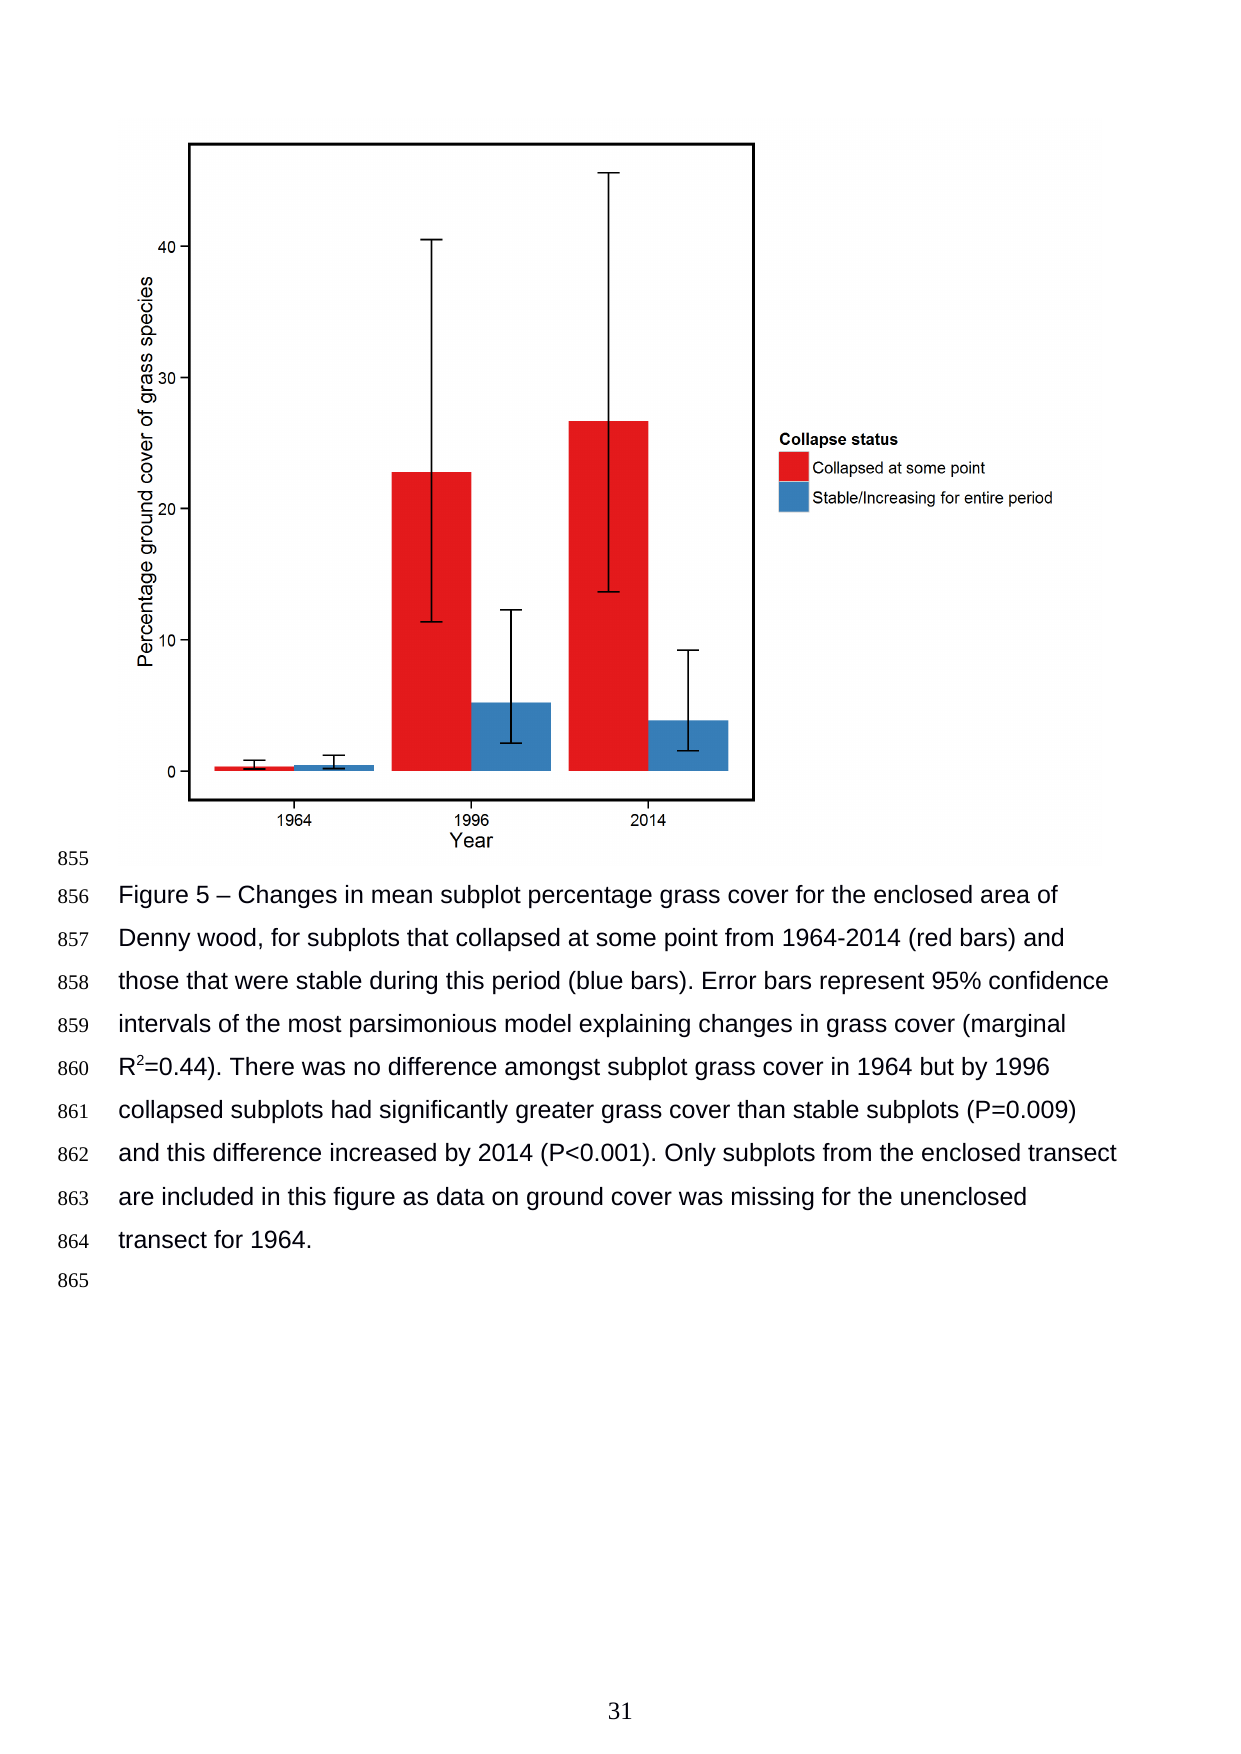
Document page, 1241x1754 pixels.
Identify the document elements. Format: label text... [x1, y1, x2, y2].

text Figure 5 – Changes in mean subplot percentage grass cover for the enclosed area of Denny wood, for subplots that collapsed at some point from 1964-2014 (red bars) and those that were stable during this period (blue bars). Error bars represent 95% confidence intervals of the most parsimonious model explaining changes in grass cover (marginal R2=0.44). There was no difference amongst subplot grass cover in 1964 but by 1996 collapsed subplots had significantly greater grass cover than stable subplots (P=0.009) and this difference increased by 2014 (P<0.001). Only subplots from the enclosed transect are included in this figure as data on ground cover was missing for the unenclosed transect for 1964. [118, 880, 1122, 1253]
picture [118, 118, 1102, 866]
